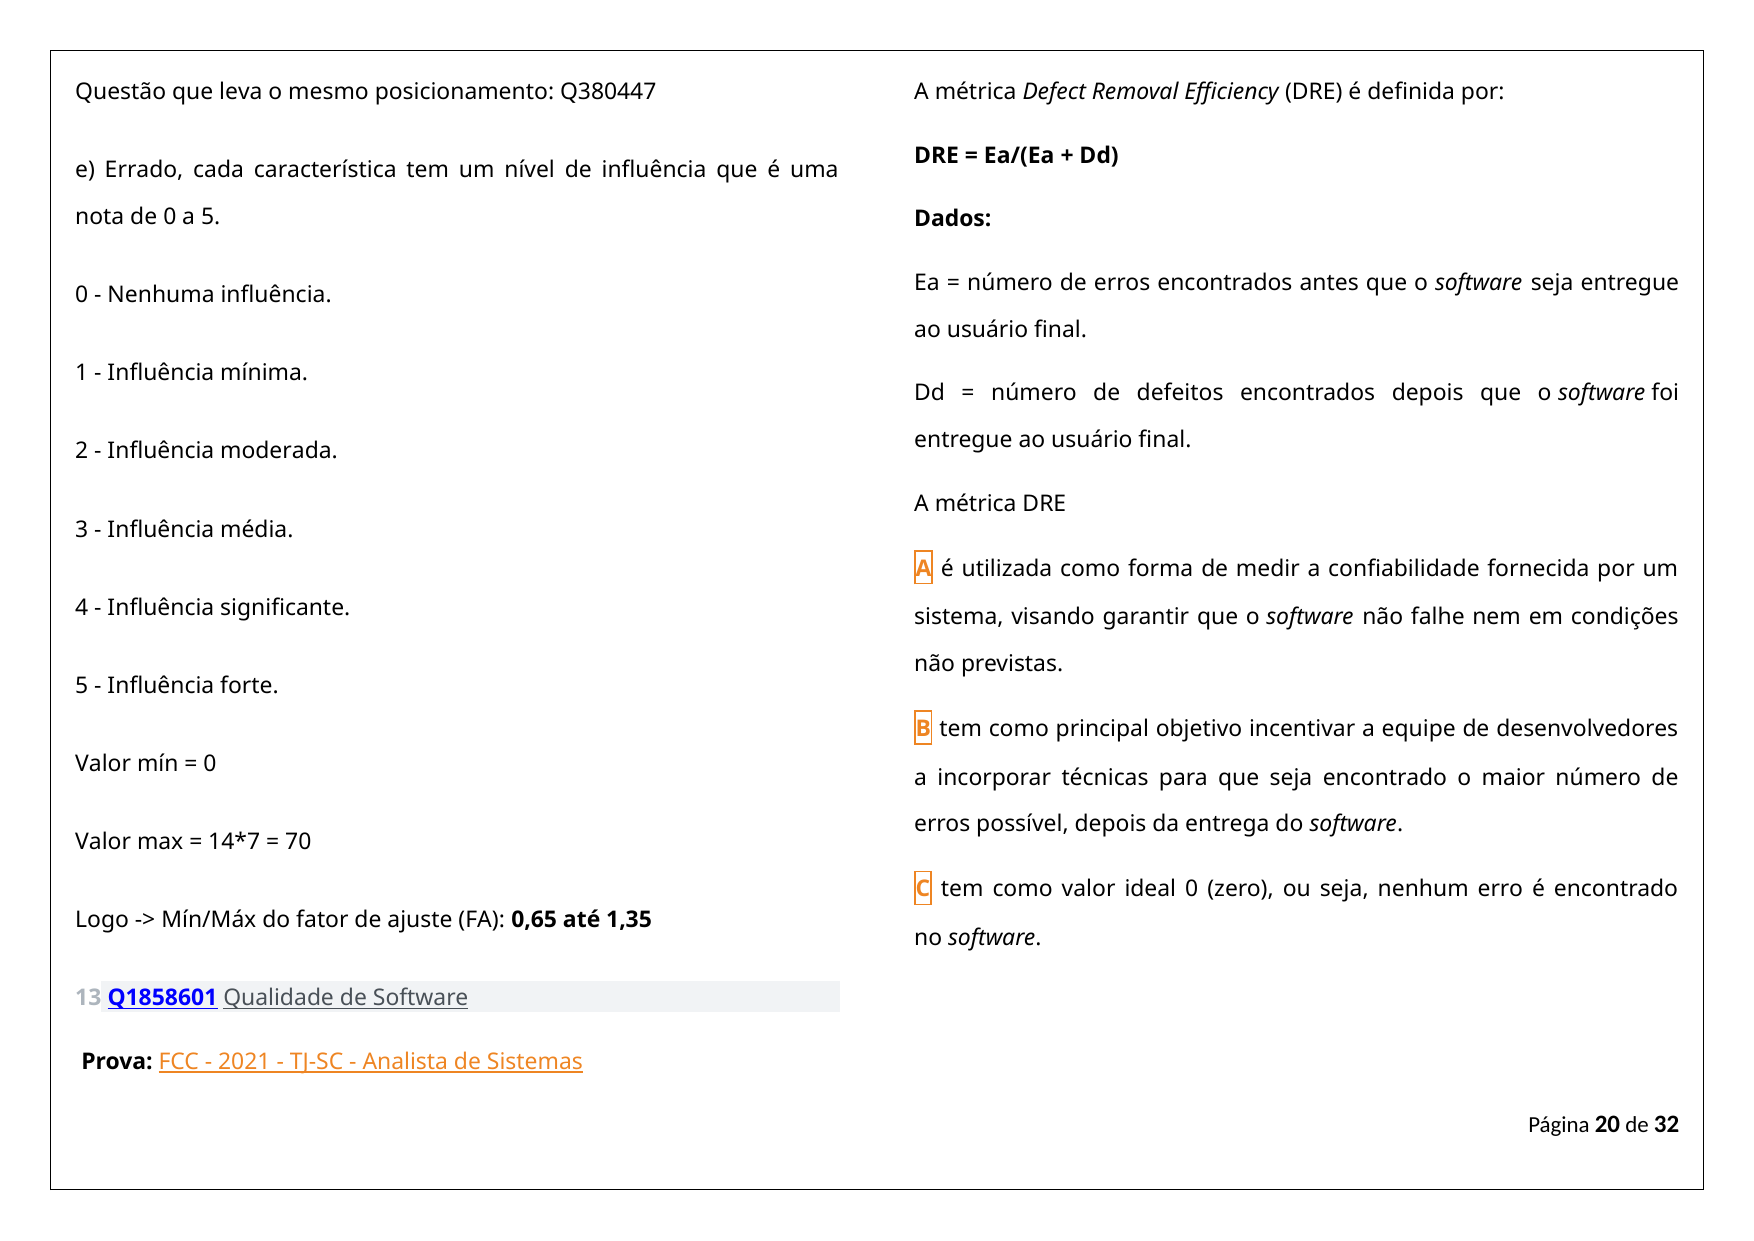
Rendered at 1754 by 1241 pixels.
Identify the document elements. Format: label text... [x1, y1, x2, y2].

text 0 - Nenhuma influência. [75, 278, 840, 309]
text e) Errado, cada característica tem um nível de influência que é uma nota de 0 a 5. [75, 153, 840, 231]
text Ea = número de erros encontrados antes que o software seja entregue ao usuário final. [914, 266, 1679, 344]
text DRE = Ea/(Ea + Dd) [914, 138, 1679, 170]
text Dados: [914, 202, 1679, 233]
text 4 - Influência significante. [75, 591, 840, 622]
text Prova: FCC - 2021 - TJ-SC - Analista de Sistemas [75, 1045, 840, 1076]
text Questão que leva o mesmo posicionamento: Q380447 [75, 75, 840, 106]
text A métrica DRE [914, 486, 1679, 518]
text Dd = número de defeitos encontrados depois que o software foi entregue ao usuário final. [914, 376, 1679, 454]
text 3 - Influência média. [75, 512, 840, 544]
text C tem como valor ideal 0 (zero), ou seja, nenhum erro é encontrado no software. [914, 871, 1679, 952]
text Logo -> Mín/Máx do fator de ajuste (FA): 0,65 até 1,35 [75, 903, 840, 934]
text 13 Q1858601 Qualidade de Software [101, 981, 840, 1012]
text Valor mín = 0 [75, 747, 840, 778]
text 2 - Influência moderada. [75, 434, 840, 466]
text 1 - Influência mínima. [75, 356, 840, 387]
text A é utilizada como forma de medir a confiabilidade fornecida por um sistema, visando garantir que o software não falhe nem em condições não previstas. [914, 550, 1679, 678]
text A métrica Defect Removal Efficiency (DRE) é definida por: [914, 75, 1679, 106]
text 5 - Influência forte. [75, 669, 840, 700]
text Valor max = 14*7 = 70 [75, 825, 840, 856]
text B tem como principal objetivo incentivar a equipe de desenvolvedores a incorporar técnicas para que seja encontrado o maior número de erros possível, depois da entrega do software. [914, 710, 1679, 838]
